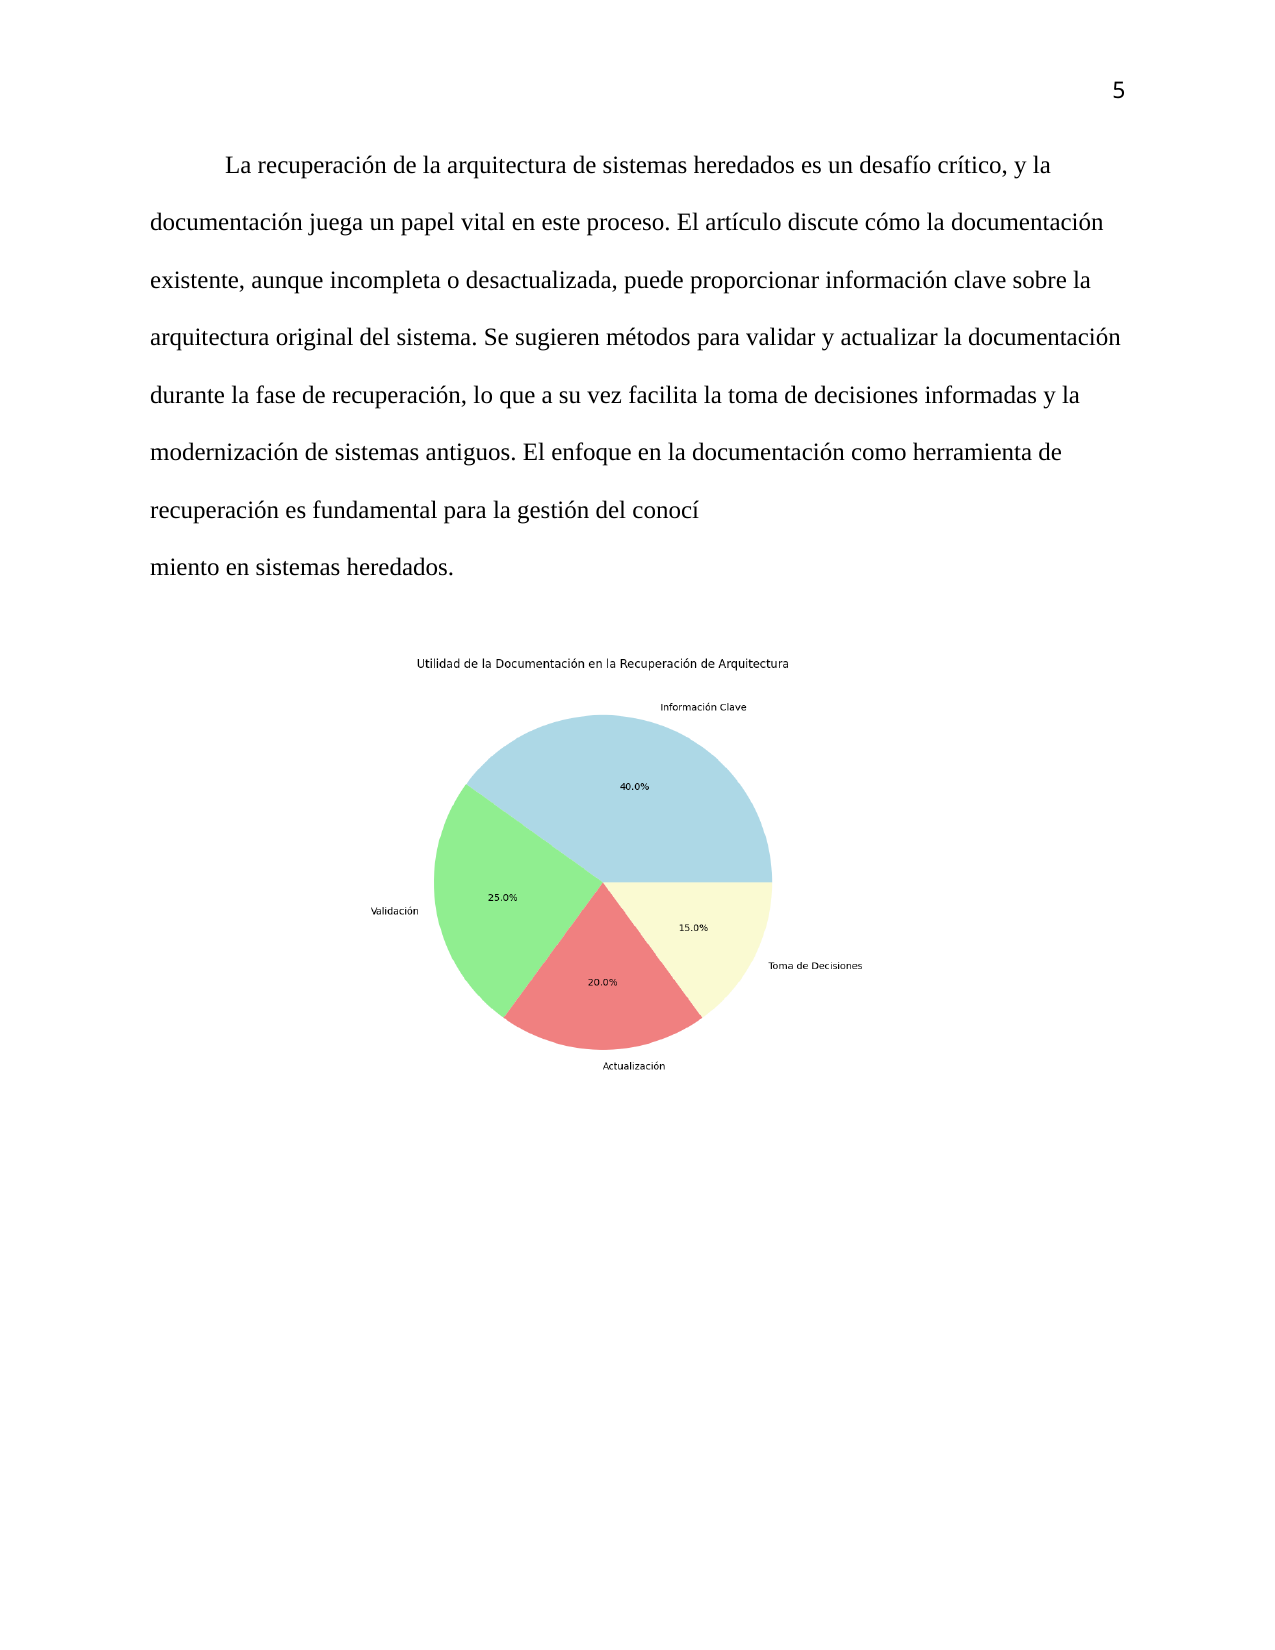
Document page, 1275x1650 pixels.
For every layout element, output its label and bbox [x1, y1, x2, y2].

text [150, 150, 1125, 1444]
picture [217, 624, 981, 1043]
